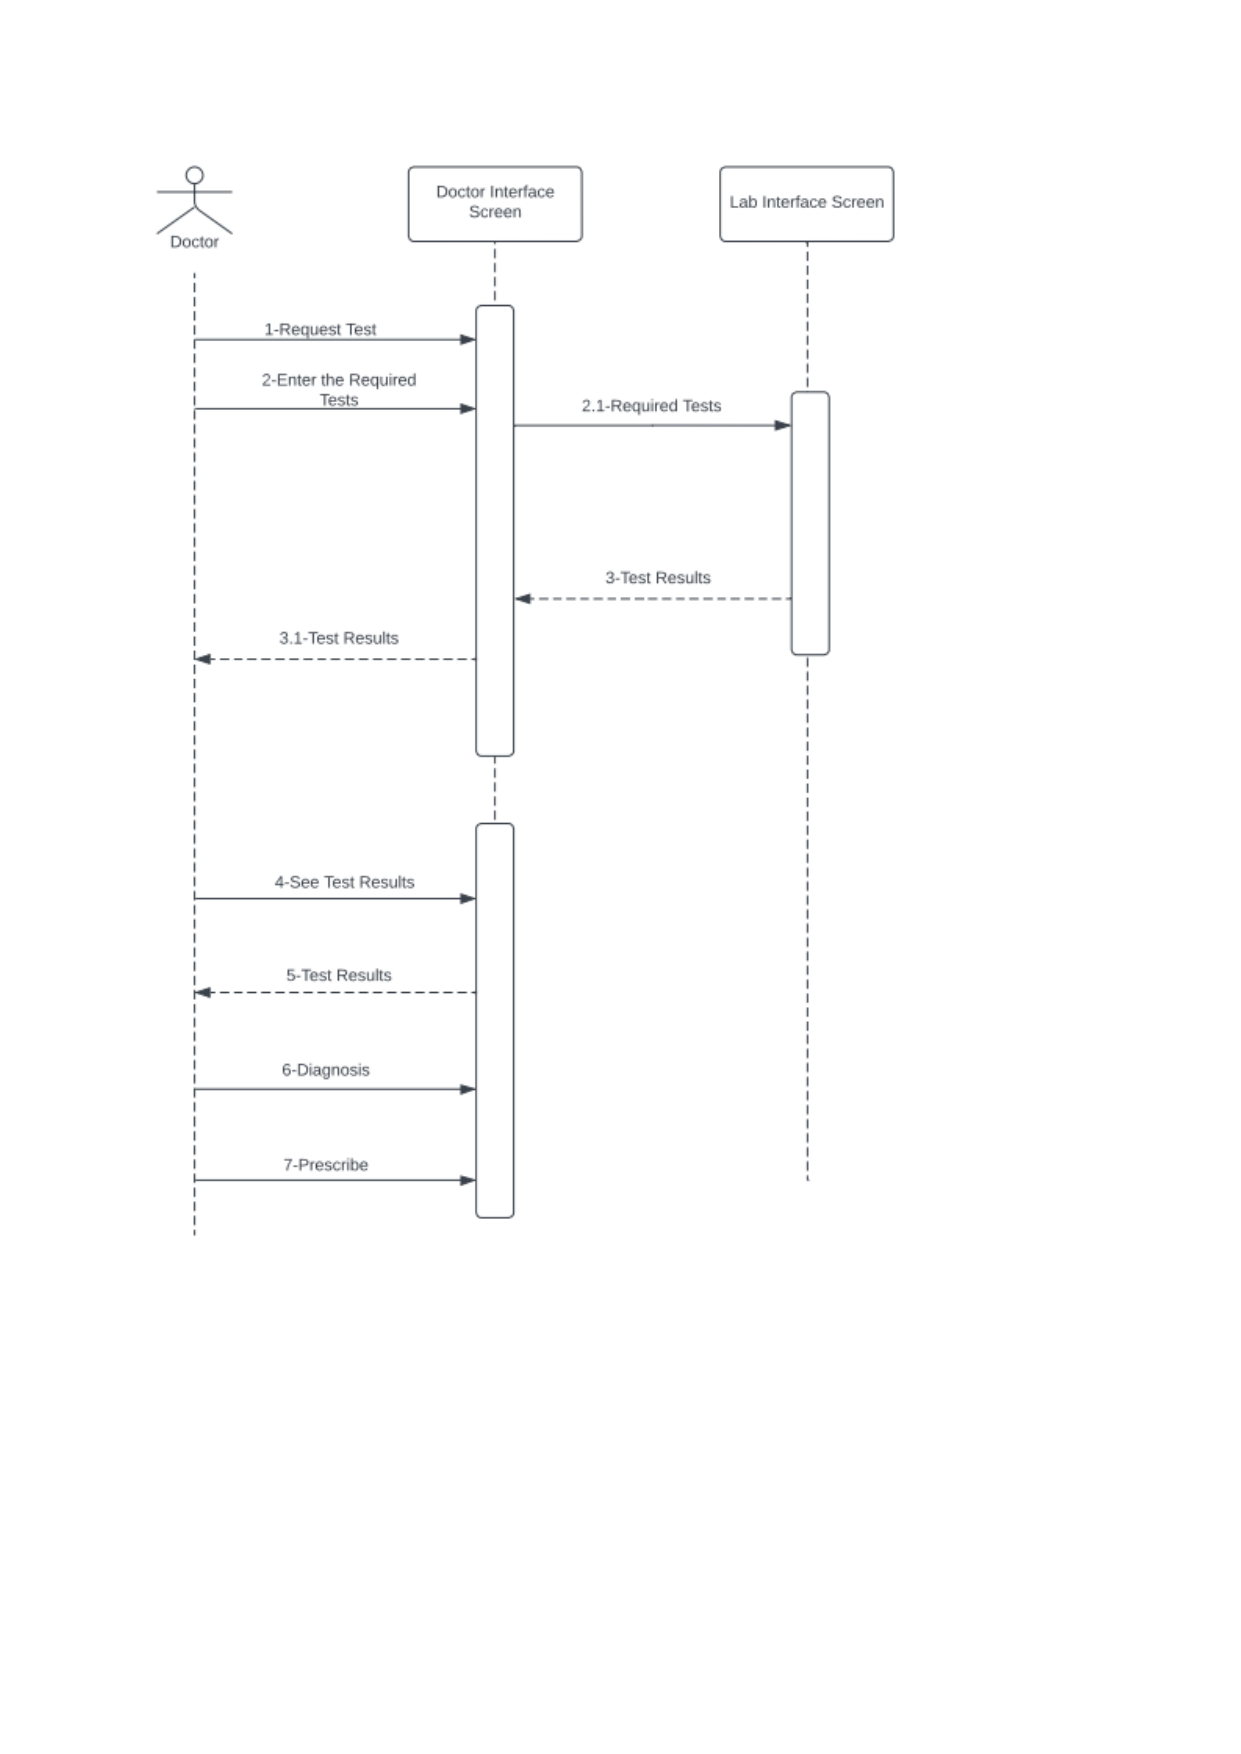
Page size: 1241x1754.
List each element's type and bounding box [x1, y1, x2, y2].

picture [147, 147, 912, 1258]
